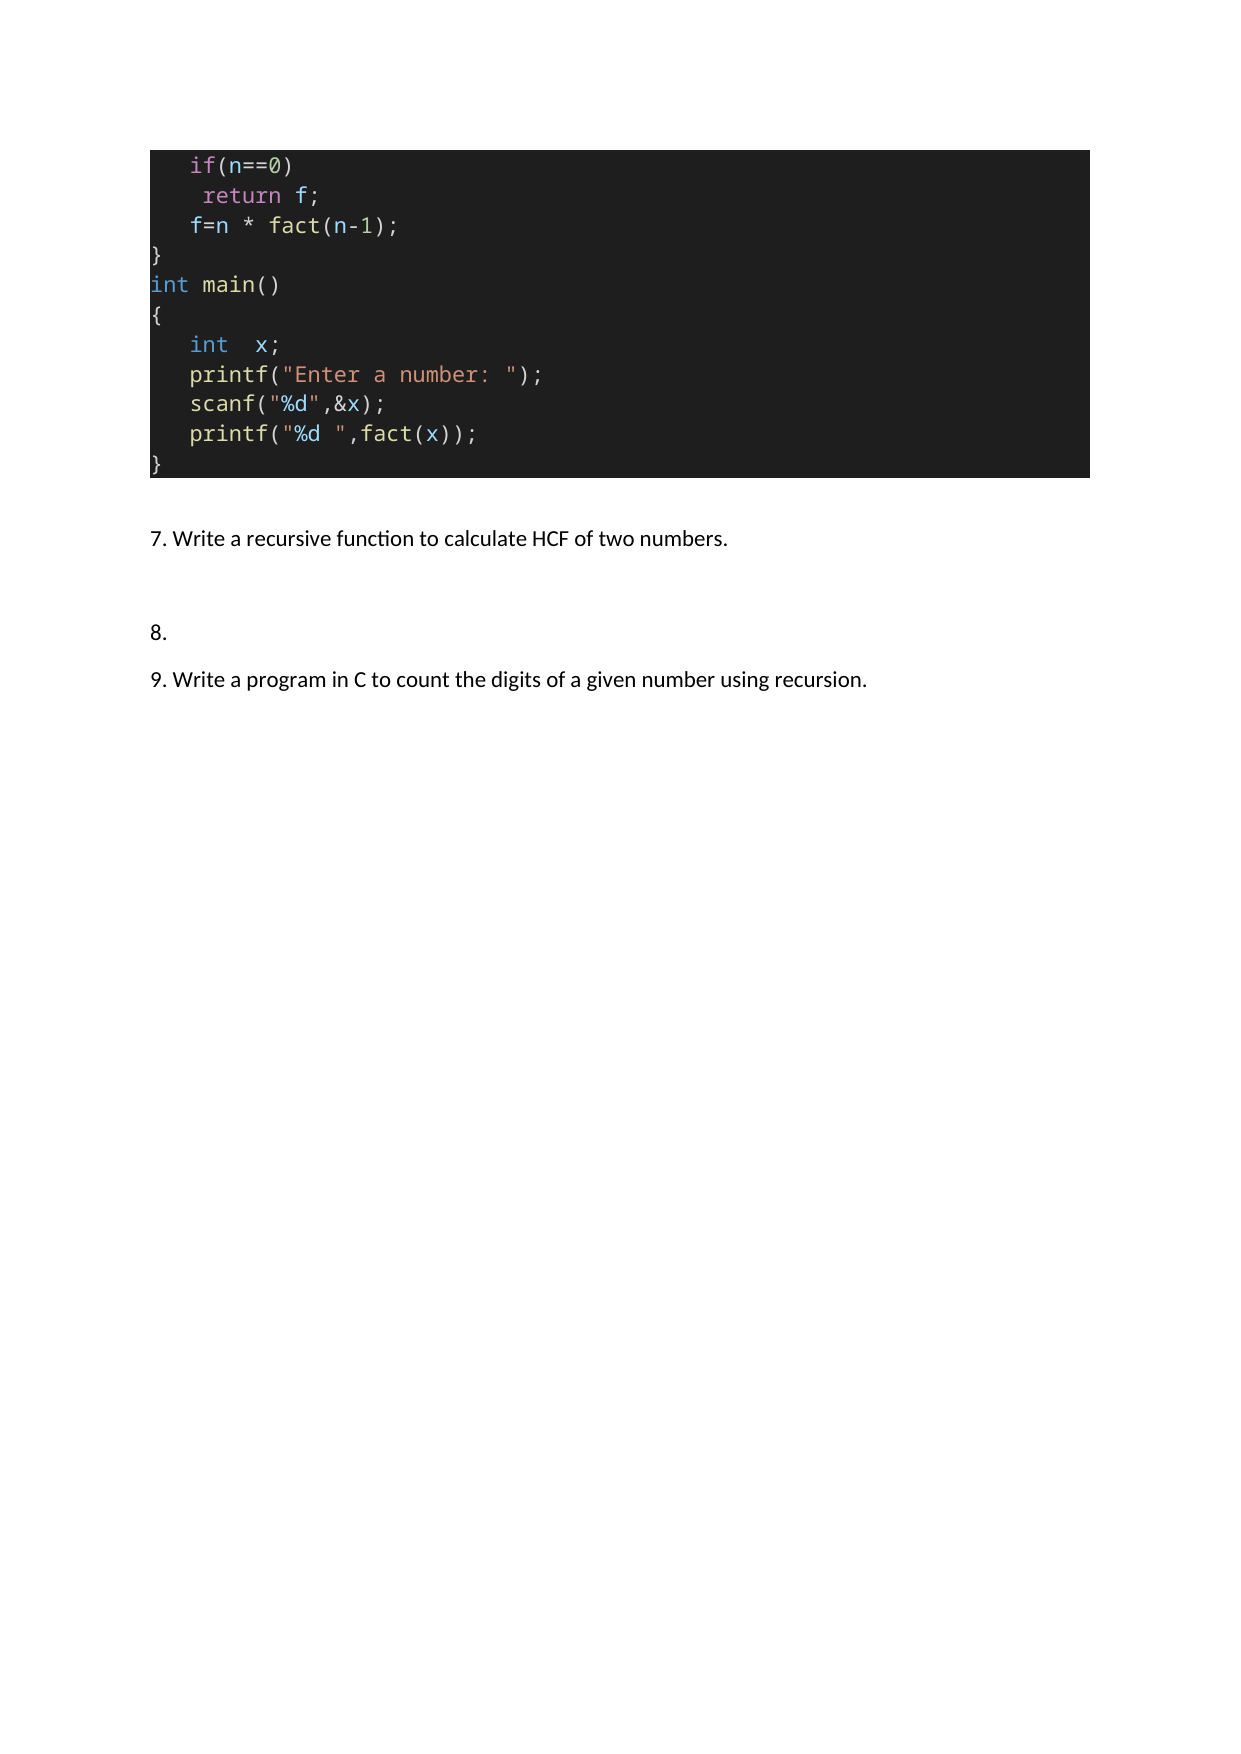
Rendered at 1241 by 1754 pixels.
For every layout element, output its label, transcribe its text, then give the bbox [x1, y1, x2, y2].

text printf("Enter a number: "); [150, 358, 1090, 388]
text int x; [150, 329, 1090, 358]
text } [150, 239, 1090, 269]
text return f; [150, 180, 1090, 209]
text 8. [150, 618, 1090, 646]
text } [150, 448, 1090, 478]
text 9. Write a program in C to count the digits of a given number using recursion. [150, 665, 1090, 693]
text if(n==0) [150, 150, 1090, 180]
text int main() [150, 269, 1090, 299]
text f=n * fact(n-1); [150, 209, 1090, 239]
text 7. Write a recursive function to calculate HCF of two numbers. [150, 524, 1090, 553]
text scanf("%d",&x); [150, 388, 1090, 418]
text { [150, 299, 1090, 329]
text printf("%d ",fact(x)); [150, 418, 1090, 448]
